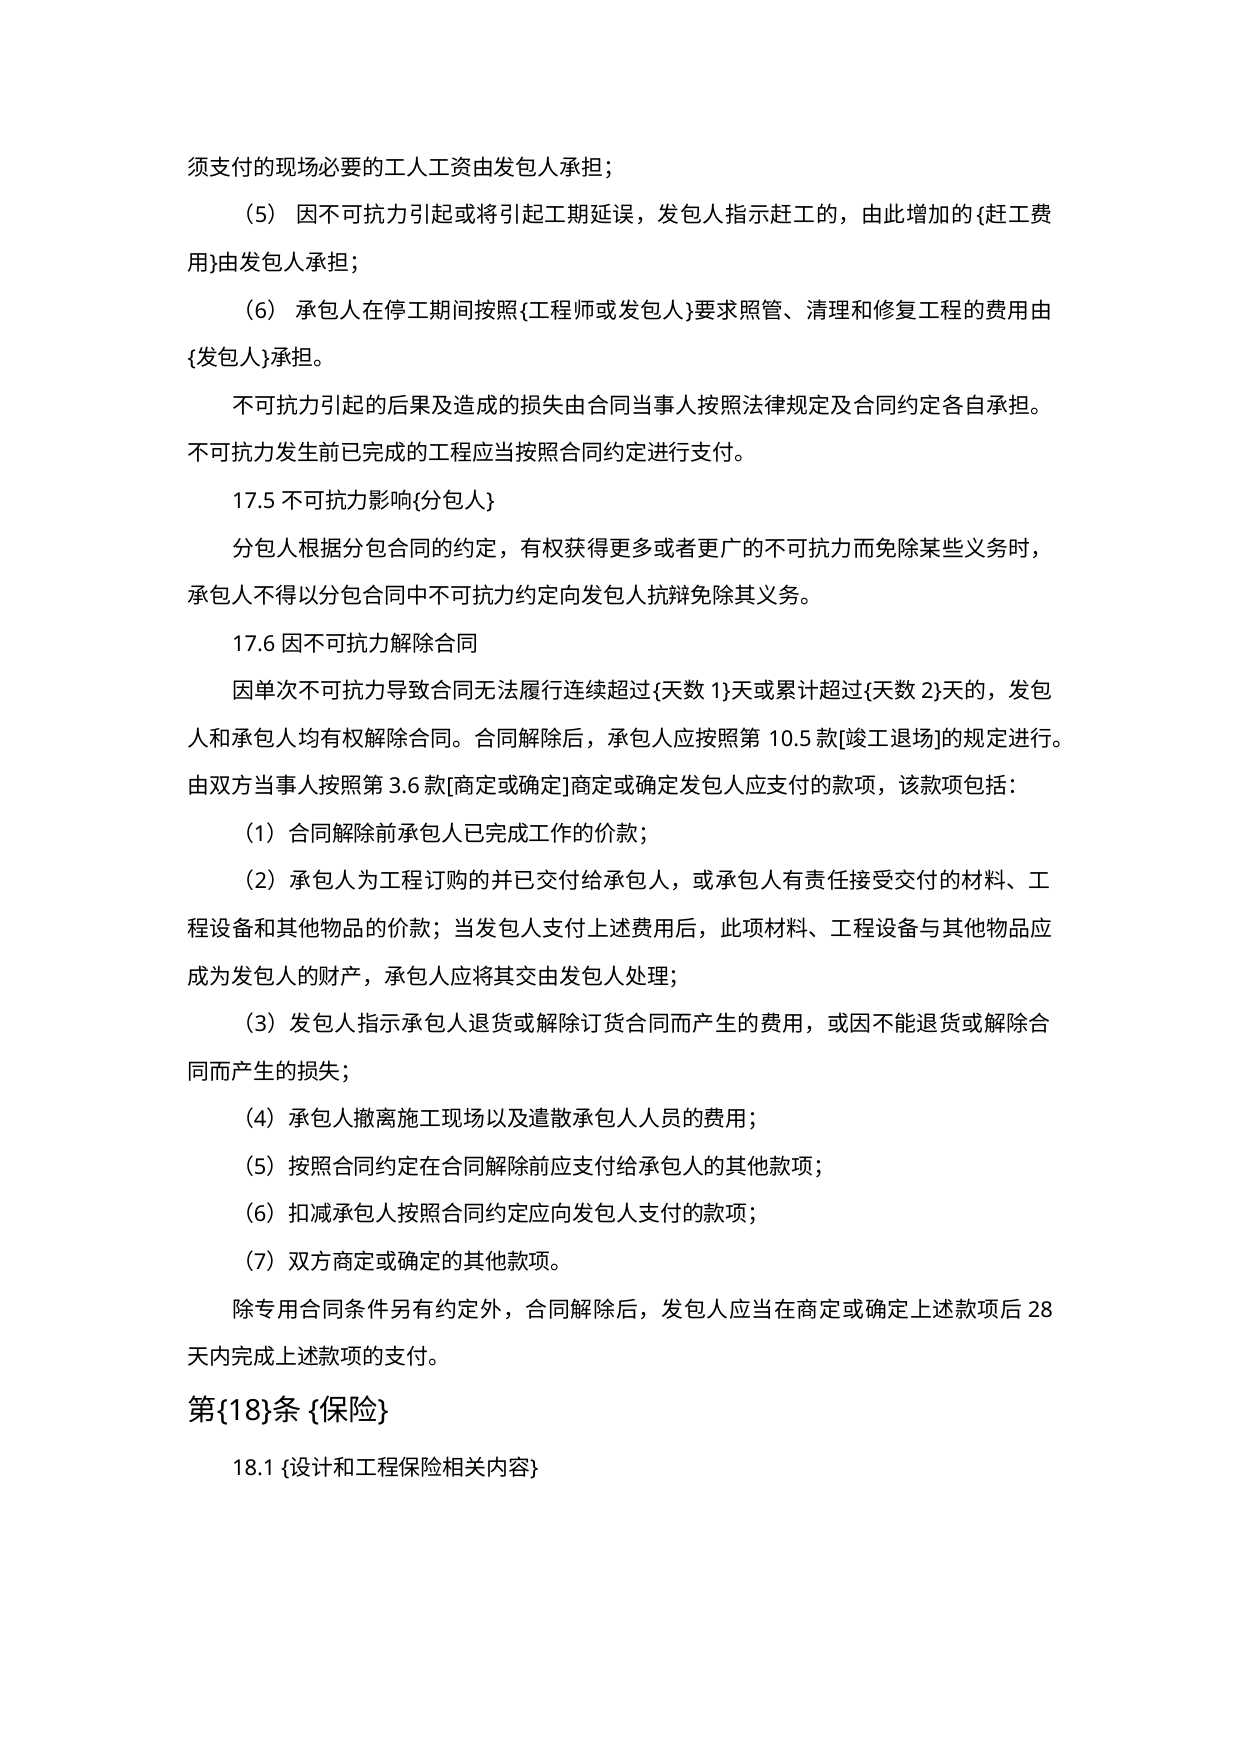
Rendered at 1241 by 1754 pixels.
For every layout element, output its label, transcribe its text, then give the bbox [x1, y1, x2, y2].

list 第{18}条 {保险} [187, 1387, 1053, 1429]
text 除专用合同条件另有约定外，合同解除后，发包人应当在商定或确定上述款项后28天内完成上述款项的支付。 [187, 1292, 1053, 1371]
list 17.5 不可抗力影响{分包人} [187, 483, 1053, 515]
text 分包人根据分包合同的约定，有权获得更多或者更广的不可抗力而免除某些义务时，承包人不得以分包合同中不可抗力约定向发包人抗辩免除其义务。 [187, 531, 1053, 610]
text （3）发包人指示承包人退货或解除订货合同而产生的费用，或因不能退货或解除合同而产生的损失； [187, 1006, 1053, 1085]
text （7）双方商定或确定的其他款项。 [187, 1244, 1053, 1276]
text （5）按照合同约定在合同解除前应支付给承包人的其他款项； [187, 1149, 1053, 1181]
text （6） 承包人在停工期间按照{工程师或发包人}要求照管、清理和修复工程的费用由{发包人}承担。 [187, 293, 1053, 372]
text （4）承包人撤离施工现场以及遣散承包人人员的费用； [187, 1101, 1053, 1133]
text 不可抗力引起的后果及造成的损失由合同当事人按照法律规定及合同约定各自承担。不可抗力发生前已完成的工程应当按照合同约定进行支付。 [187, 388, 1053, 467]
text （2）承包人为工程订购的并已交付给承包人，或承包人有责任接受交付的材料、工程设备和其他物品的价款；当发包人支付上述费用后，此项材料、工程设备与其他物品应成为发包人的财产，承包人应将其交由发包人处理； [187, 863, 1053, 990]
text （5） 因不可抗力引起或将引起工期延误，发包人指示赶工的，由此增加的{赶工费用}由发包人承担； [187, 197, 1053, 277]
text 因单次不可抗力导致合同无法履行连续超过{天数1}天或累计超过{天数2}天的，发包人和承包人均有权解除合同。合同解除后，承包人应按照第10.5款[竣工退场]的规定进行。由双方当事人按照第3.6款[商定或确定]商定或确定发包人应支付的款项，该款项包括： [187, 673, 1053, 800]
list 18.1 {设计和工程保险相关内容} [187, 1450, 1053, 1482]
text （1）合同解除前承包人已完成工作的价款； [187, 816, 1053, 848]
text （6）扣减承包人按照合同约定应向发包人支付的款项； [187, 1196, 1053, 1228]
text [187, 150, 1053, 182]
list 17.6 因不可抗力解除合同 [187, 626, 1053, 657]
